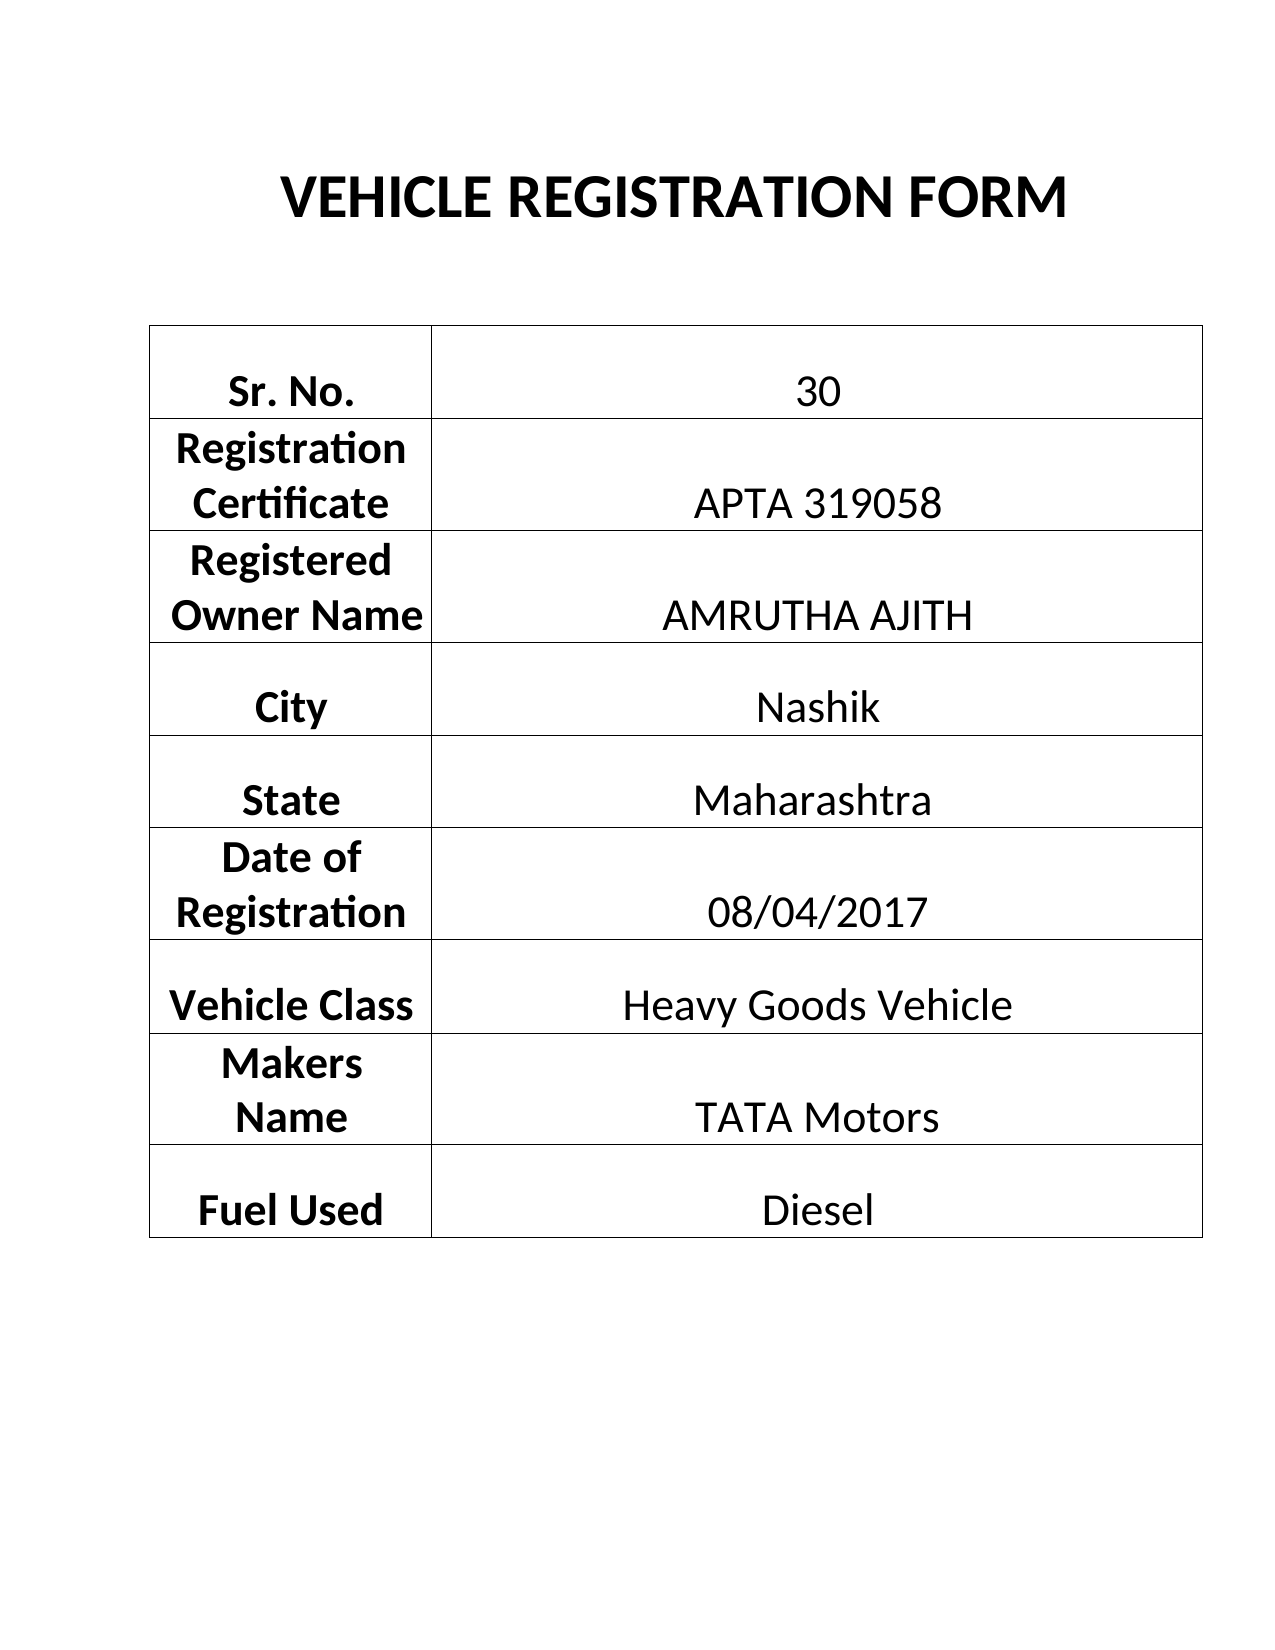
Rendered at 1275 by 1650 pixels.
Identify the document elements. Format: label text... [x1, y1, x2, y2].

table_cell 08/04/2017 [432, 828, 1202, 939]
table_cell TATA Motors [432, 1034, 1202, 1144]
table_cell Makers Name [150, 1034, 431, 1144]
table_header Sr. No. [150, 326, 431, 418]
table_cell Heavy Goods Vehicle [432, 940, 1202, 1032]
table_cell Nashik [432, 643, 1202, 734]
table_cell Registration Certificate [150, 419, 431, 530]
text VEHICLE REGISTRATION FORM [278, 156, 1071, 233]
table_cell Registered Owner Name [150, 531, 431, 642]
table_header 30 [432, 326, 1202, 418]
table_cell Fuel Used [150, 1145, 431, 1237]
table_cell APTA 319058 [432, 419, 1202, 530]
table_cell Vehicle Class [150, 940, 431, 1032]
table_cell Diesel [432, 1145, 1202, 1237]
table_cell AMRUTHA AJITH [432, 531, 1202, 642]
table_cell State [150, 736, 431, 827]
table_cell City [150, 643, 431, 734]
table_cell Date of Registration [150, 828, 431, 939]
table_cell Maharashtra [432, 736, 1202, 827]
